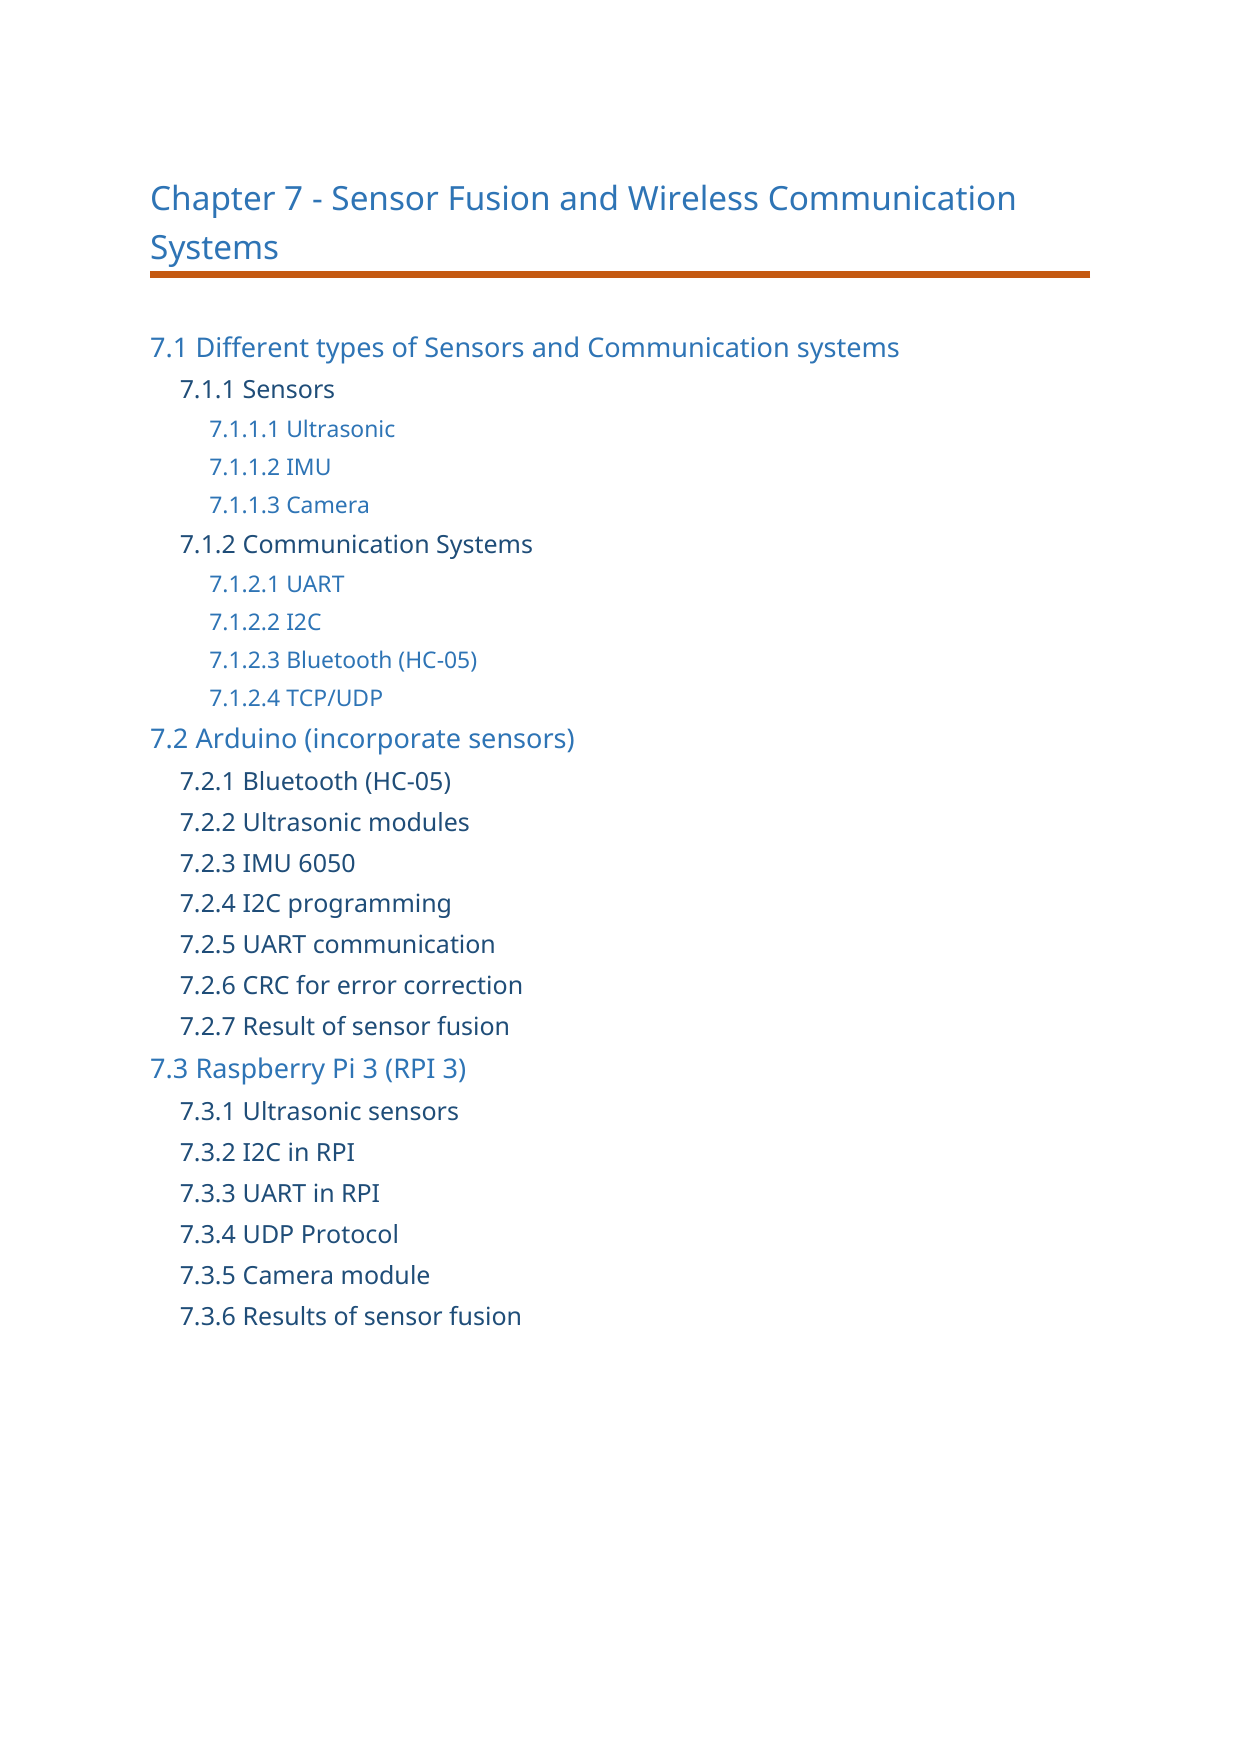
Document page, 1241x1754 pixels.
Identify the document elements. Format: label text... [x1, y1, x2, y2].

subtitle Raspberry Pi 3 (RPI 3) [150, 1050, 1090, 1087]
subtitle CRC for error correction [179, 968, 1090, 1002]
subtitle Camera module [179, 1258, 1090, 1292]
subtitle UART in RPI [179, 1176, 1090, 1210]
subtitle UART communication [179, 927, 1090, 961]
subtitle - Sensor Fusion and Wireless Communication Systems [150, 175, 1090, 271]
subtitle UART [209, 568, 1090, 599]
subtitle Arduino (incorporate sensors) [150, 719, 1090, 756]
subtitle I2C in RPI [179, 1135, 1090, 1169]
subtitle IMU [209, 451, 1090, 482]
subtitle Ultrasonic modules [179, 804, 1090, 838]
subtitle Sensors [179, 372, 1090, 406]
subtitle Ultrasonic [209, 413, 1090, 444]
subtitle TCP/UDP [209, 681, 1090, 713]
subtitle Result of sensor fusion [179, 1009, 1090, 1043]
subtitle Results of sensor fusion [179, 1298, 1090, 1333]
subtitle Bluetooth (HC-05) [209, 643, 1090, 675]
subtitle Ultrasonic sensors [179, 1094, 1090, 1128]
subtitle IMU 6050 [179, 845, 1090, 879]
subtitle UDP Protocol [179, 1217, 1090, 1251]
subtitle I2C programming [179, 886, 1090, 920]
subtitle Bluetooth (HC-05) [179, 763, 1090, 797]
subtitle Different types of Sensors and Communication systems [150, 328, 1090, 365]
subtitle Camera [209, 489, 1090, 520]
subtitle Communication Systems [179, 527, 1090, 561]
subtitle I2C [209, 606, 1090, 637]
